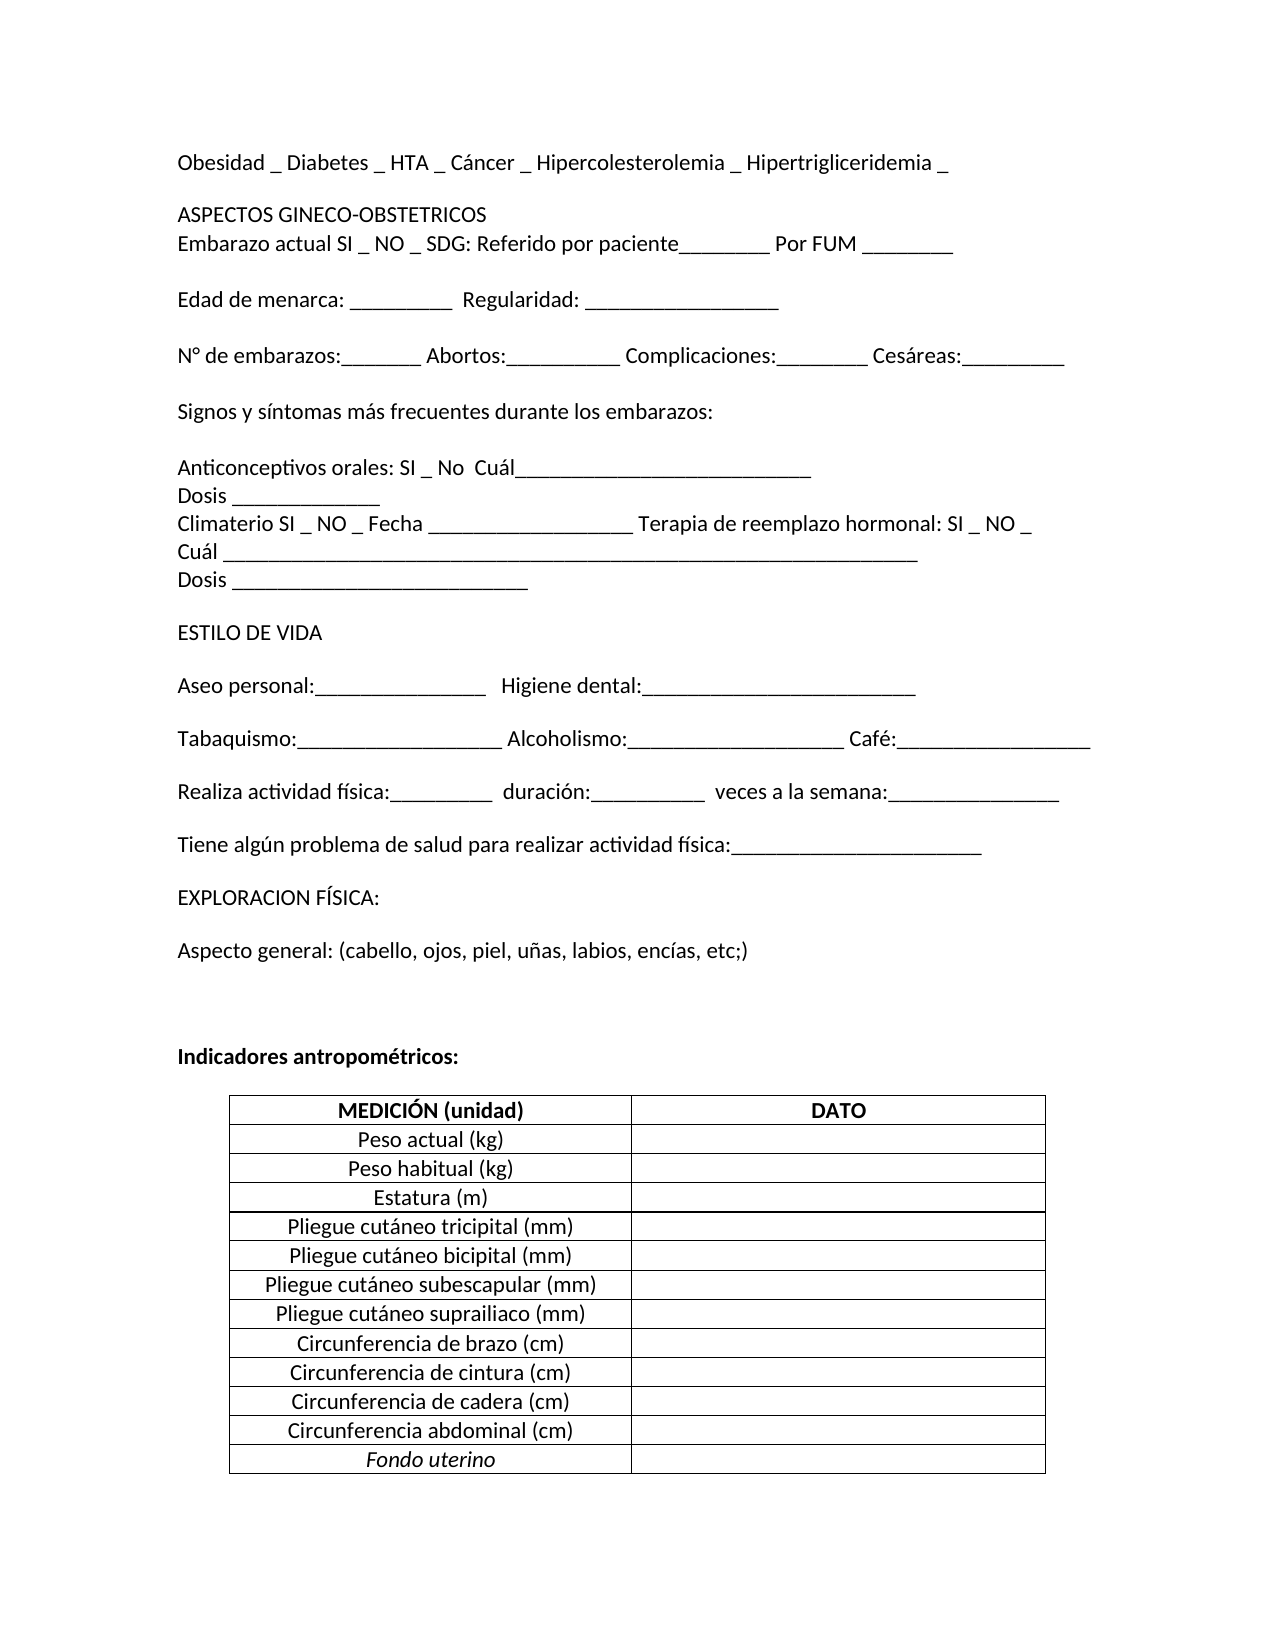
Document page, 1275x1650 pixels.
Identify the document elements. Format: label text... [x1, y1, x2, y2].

table_cell Peso actual (kg) [230, 1125, 631, 1153]
table_cell [632, 1154, 1045, 1182]
text Cuál _____________________________________________________________ [177, 537, 1098, 565]
text N° de embarazos:_______ Abortos:__________ Complicaciones:________ Cesáreas:_________ [177, 341, 1098, 369]
text Obesidad _ Diabetes _ HTA _ Cáncer _ Hipercolesterolemia _ Hipertrigliceridemia _ [177, 148, 1098, 176]
text Signos y síntomas más frecuentes durante los embarazos: [177, 397, 1098, 425]
table_cell Pliegue cutáneo suprailiaco (mm) [230, 1300, 631, 1328]
table_cell [632, 1358, 1045, 1386]
table_cell Peso habitual (kg) [230, 1154, 631, 1182]
table_cell [632, 1125, 1045, 1153]
table_cell Fondo uterino [230, 1445, 631, 1473]
text ESTILO DE VIDA [177, 618, 1098, 646]
table_cell [632, 1213, 1045, 1240]
table_cell Pliegue cutáneo subescapular (mm) [230, 1271, 631, 1298]
text Dosis __________________________ [177, 565, 1098, 593]
text Anticonceptivos orales: SI _ No Cuál__________________________ [177, 453, 1098, 481]
table_cell Circunferencia de cadera (cm) [230, 1387, 631, 1415]
text Aseo personal:_______________ Higiene dental:________________________ [177, 671, 1098, 699]
table_header DATO [632, 1096, 1045, 1124]
table_cell Circunferencia abdominal (cm) [230, 1416, 631, 1444]
table_cell [632, 1445, 1045, 1473]
text Climaterio SI _ NO _ Fecha __________________ Terapia de reemplazo hormonal: SI _ NO _ [177, 509, 1098, 537]
table_cell [632, 1300, 1045, 1328]
table_cell [632, 1241, 1045, 1269]
text Realiza actividad física:_________ duración:__________ veces a la semana:_______________ [177, 777, 1098, 805]
table_cell [632, 1183, 1045, 1211]
table_cell Circunferencia de cintura (cm) [230, 1358, 631, 1386]
text Indicadores antropométricos: [177, 1042, 1098, 1070]
table_cell [632, 1387, 1045, 1415]
table_cell [632, 1271, 1045, 1298]
table_cell [632, 1329, 1045, 1357]
text Embarazo actual SI _ NO _ SDG: Referido por paciente________ Por FUM ________ [177, 229, 1098, 257]
text Edad de menarca: _________ Regularidad: _________________ [177, 285, 1098, 313]
table_cell [632, 1416, 1045, 1444]
table_cell Pliegue cutáneo tricipital (mm) [230, 1213, 631, 1240]
text Aspecto general: (cabello, ojos, piel, uñas, labios, encías, etc;) [177, 936, 1098, 964]
text Dosis _____________ [177, 481, 1098, 509]
table_cell Pliegue cutáneo bicipital (mm) [230, 1241, 631, 1269]
text Tabaquismo:__________________ Alcoholismo:___________________ Café:_________________ [177, 724, 1098, 752]
table_header MEDICIÓN (unidad) [230, 1096, 631, 1124]
table_cell Estatura (m) [230, 1183, 631, 1211]
text Tiene algún problema de salud para realizar actividad física:______________________ [177, 830, 1098, 858]
text EXPLORACION FÍSICA: [177, 883, 1098, 911]
table_cell Circunferencia de brazo (cm) [230, 1329, 631, 1357]
text ASPECTOS GINECO-OBSTETRICOS [177, 201, 1098, 229]
